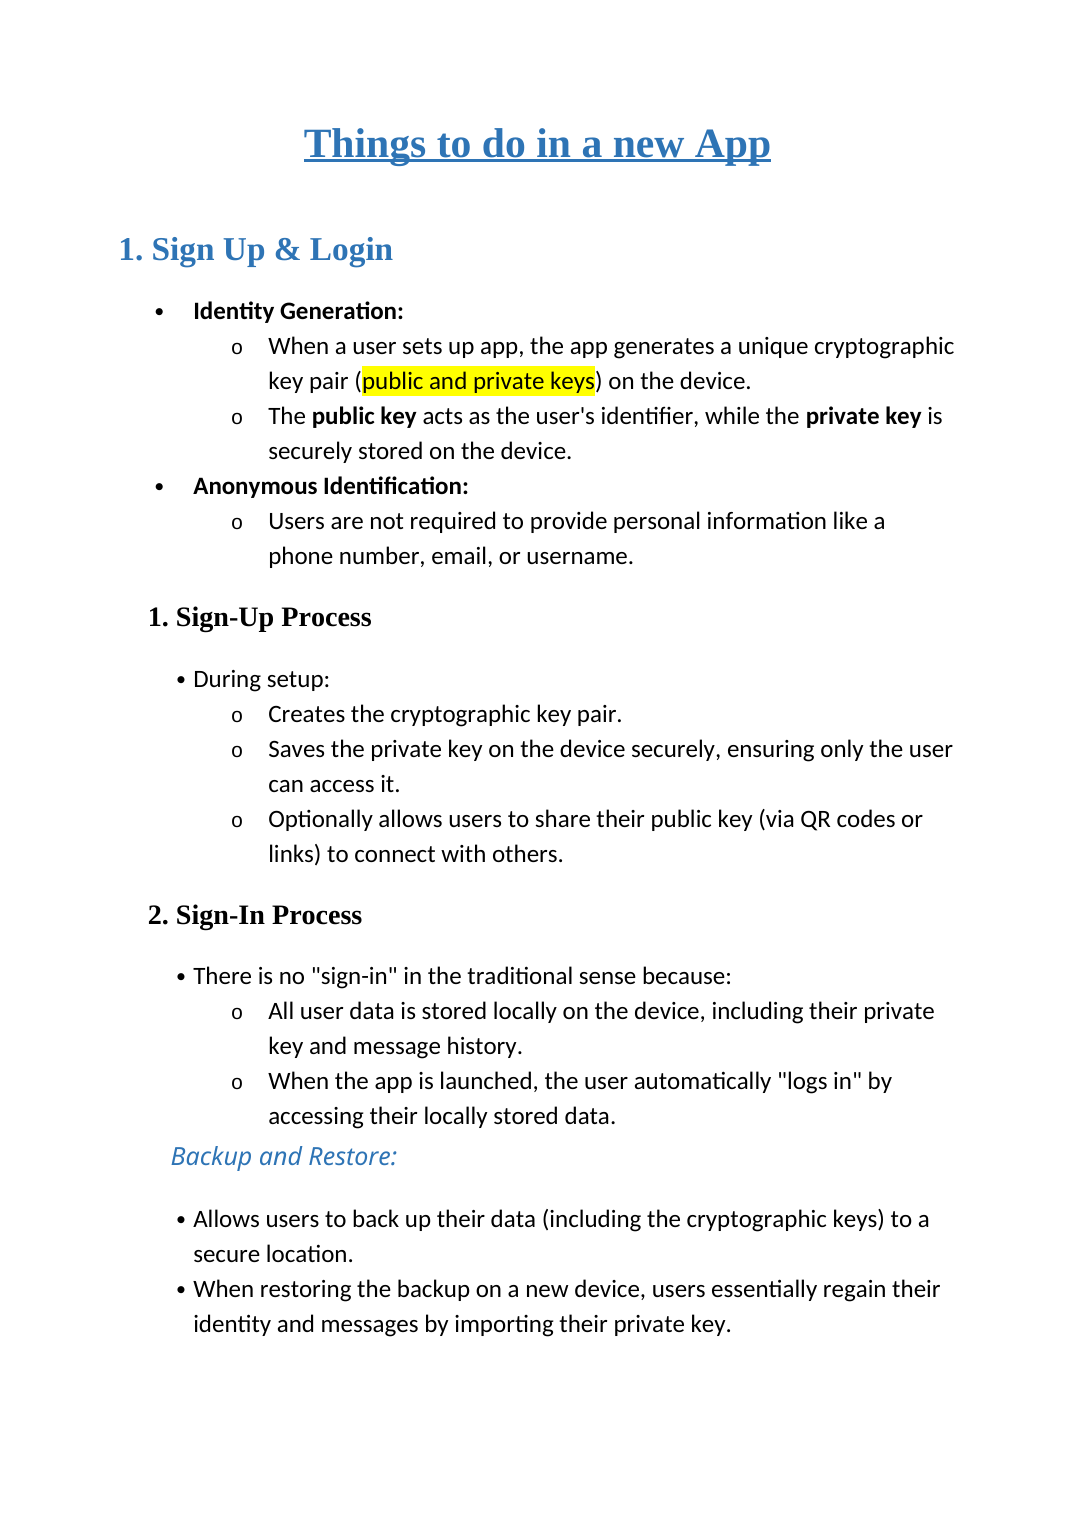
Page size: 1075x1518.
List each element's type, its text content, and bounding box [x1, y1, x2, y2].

list During setup: [177, 663, 957, 693]
list Allows users to back up their data (including the cryptographic keys) to a secure location. [177, 1203, 957, 1269]
subtitle 1. Sign-Up Process [148, 601, 957, 633]
list When restoring the backup on a new device, users essentially regain their identity and messages by importing their private key. [177, 1273, 957, 1339]
list Identity Generation: [156, 296, 957, 326]
list There is no "sign-in" in the traditional sense because: [177, 960, 957, 990]
list The public key acts as the user's identifier, while the private key is securely stored on the device. [231, 401, 957, 466]
subtitle Backup and Restore: [133, 1139, 957, 1173]
list All user data is stored locally on the device, including their private key and message history. [231, 995, 957, 1060]
list Users are not required to provide personal information like a phone number, email, or username. [231, 506, 957, 571]
list When the app is launched, the user automatically "logs in" by accessing their locally stored data. [231, 1065, 957, 1130]
list Optionally allows users to share their public key (via QR codes or links) to connect with others. [231, 803, 957, 868]
list When a user sets up app, the app generates a unique cryptographic key pair (public and private keys) on the device. [231, 331, 957, 396]
subtitle 1. Sign Up & Login [118, 229, 957, 267]
list Saves the private key on the device securely, ensuring only the user can access it. [231, 733, 957, 798]
list Creates the cryptographic key pair. [231, 698, 957, 728]
list Anonymous Identification: [156, 471, 957, 501]
subtitle 2. Sign-In Process [148, 898, 957, 930]
subtitle Things to do in a new App [118, 118, 957, 166]
